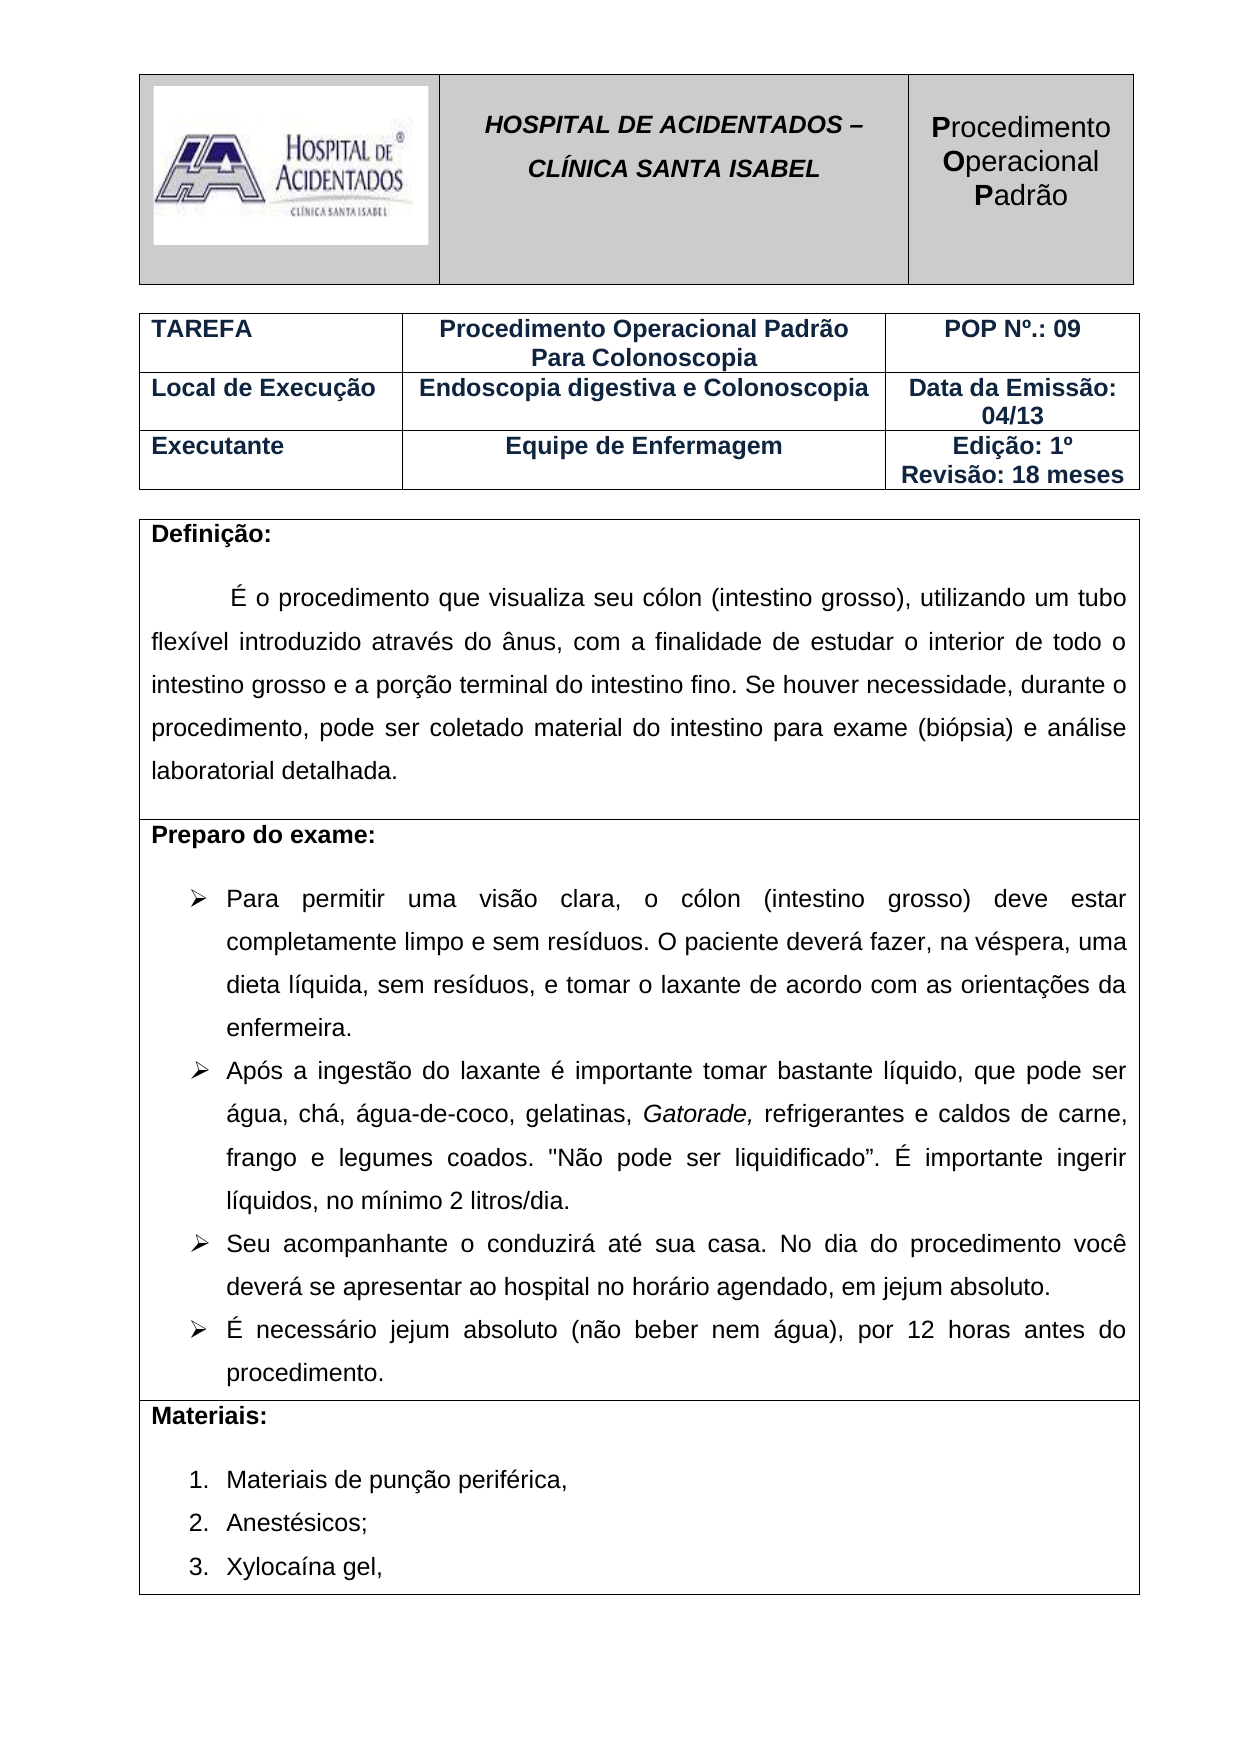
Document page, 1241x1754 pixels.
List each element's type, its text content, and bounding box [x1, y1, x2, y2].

table_header POP Nº.: 09 [886, 314, 1139, 372]
table_cell Edição: 1º Revisão: 18 meses [886, 431, 1139, 489]
table_cell Data da Emissão: 04/13 [886, 373, 1139, 430]
table_cell Executante [140, 431, 402, 489]
table_cell Equipe de Enfermagem [403, 431, 885, 489]
table_cell Preparo do exame: Para permitir uma visão clara, o cólon (intestino grosso) deve estar completamente limpo e sem resíduos. O paciente deverá fazer, na véspera, uma dieta líquida, sem resíduos, e tomar o laxante de acordo com as orientações da enfermeira. Após a ingestão do laxante é importante tomar bastante líquido, que pode ser água, chá, água-de-coco, gelatinas, Gatorade, refrigerantes e caldos de carne, frango e legumes coados. "Não pode ser liquidificado”. É importante ingerir líquidos, no mínimo 2 litros/dia. Seu acompanhante o conduzirá até sua casa. No dia do procedimento você deverá se apresentar ao hospital no horário agendado, em jejum absoluto. É necessário jejum absoluto (não beber nem água), por 12 horas antes do procedimento. [140, 820, 1139, 1400]
table_cell Endoscopia digestiva e Colonoscopia [403, 373, 885, 430]
table_header TAREFA [140, 314, 402, 372]
table_header Procedimento Operacional Padrão Para Colonoscopia [403, 314, 885, 372]
table_header Definição: É o procedimento que visualiza seu cólon (intestino grosso), utilizando um tubo flexível introduzido através do ânus, com a finalidade de estudar o interior de todo o intestino grosso e a porção terminal do intestino fino. Se houver necessidade, durante o procedimento, pode ser coletado material do intestino para exame (biópsia) e análise laboratorial detalhada. [140, 520, 1139, 819]
table_cell Local de Execução [140, 373, 402, 430]
picture [153, 86, 429, 245]
